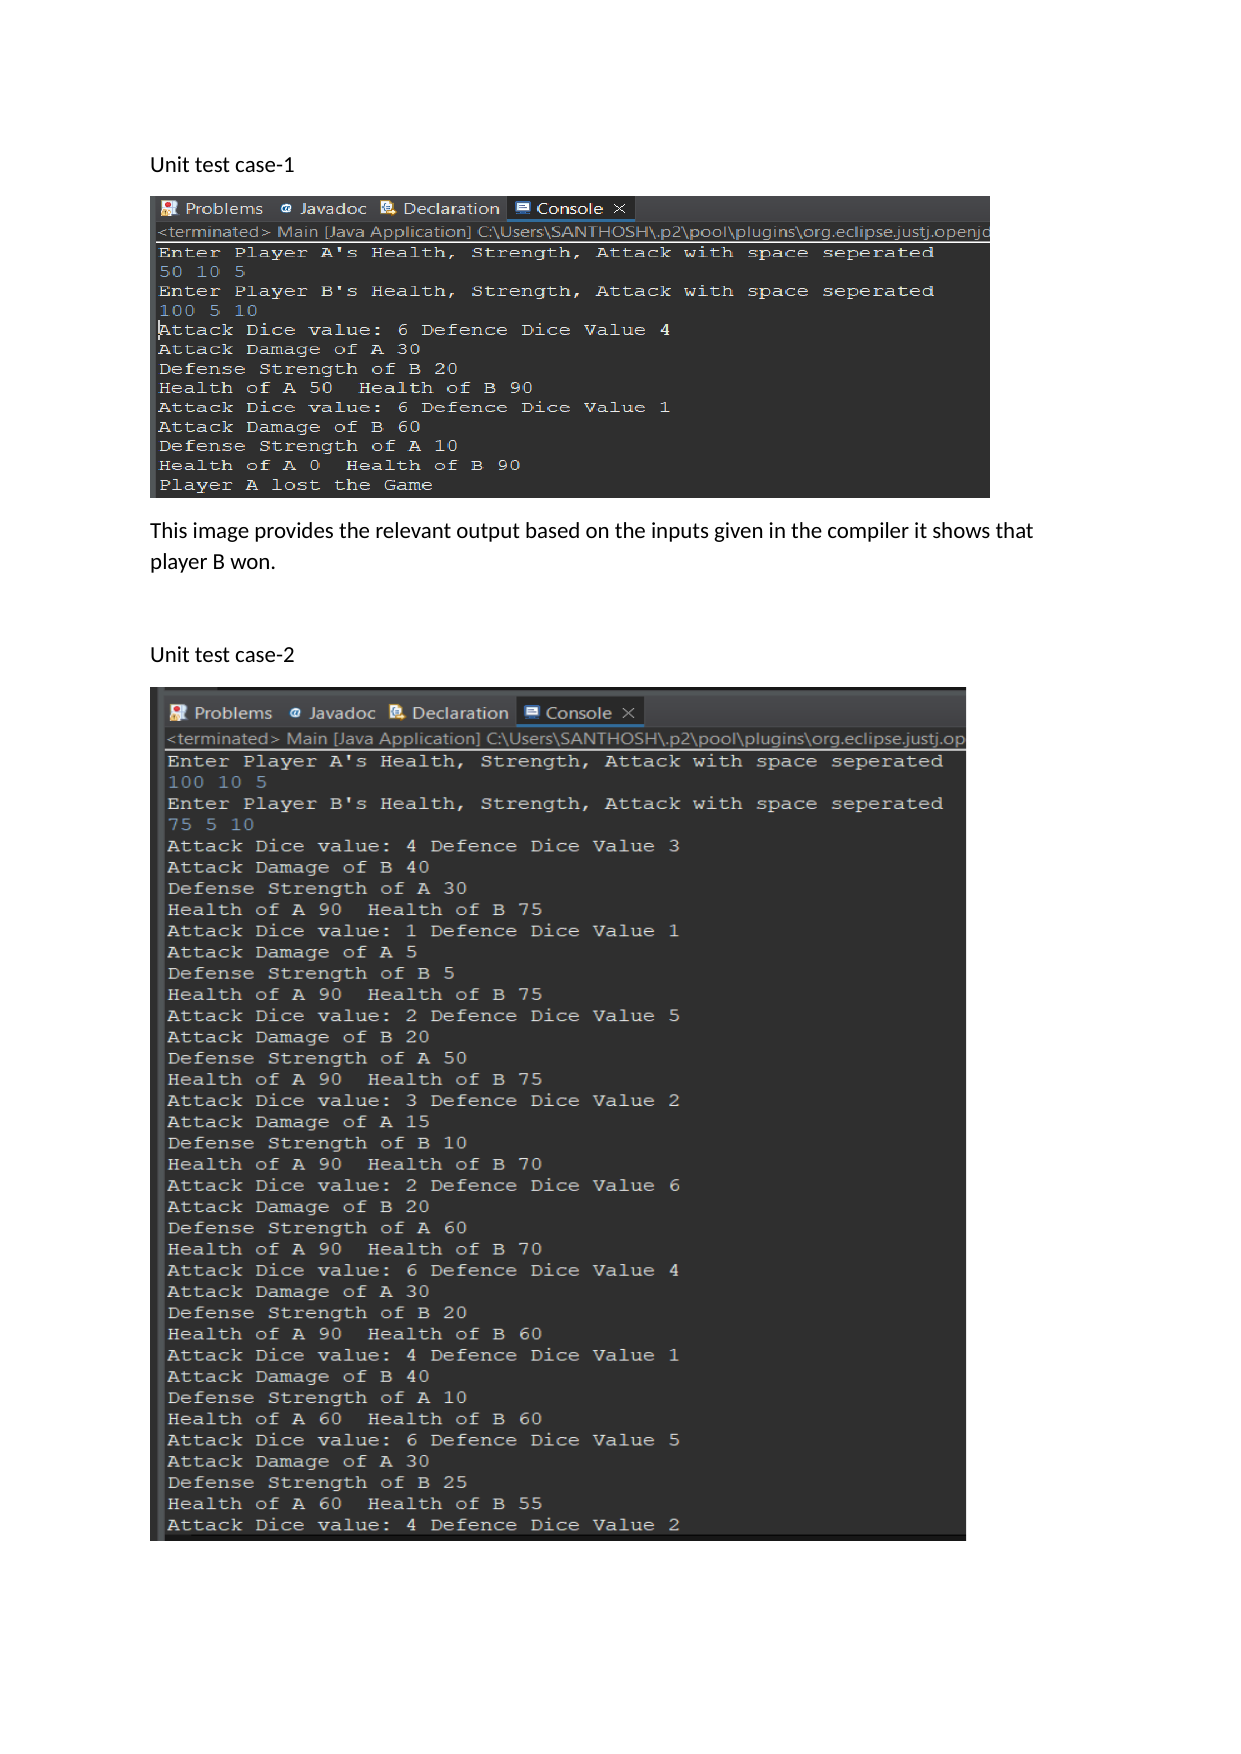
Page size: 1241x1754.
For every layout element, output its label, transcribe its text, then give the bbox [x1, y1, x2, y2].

text Unit test case-1 [150, 150, 1090, 178]
text Unit test case-2 [150, 641, 1090, 669]
picture [150, 687, 967, 1541]
text This image provides the relevant output based on the inputs given in the compiler it shows that player B won. [150, 517, 1090, 575]
picture [150, 196, 990, 498]
